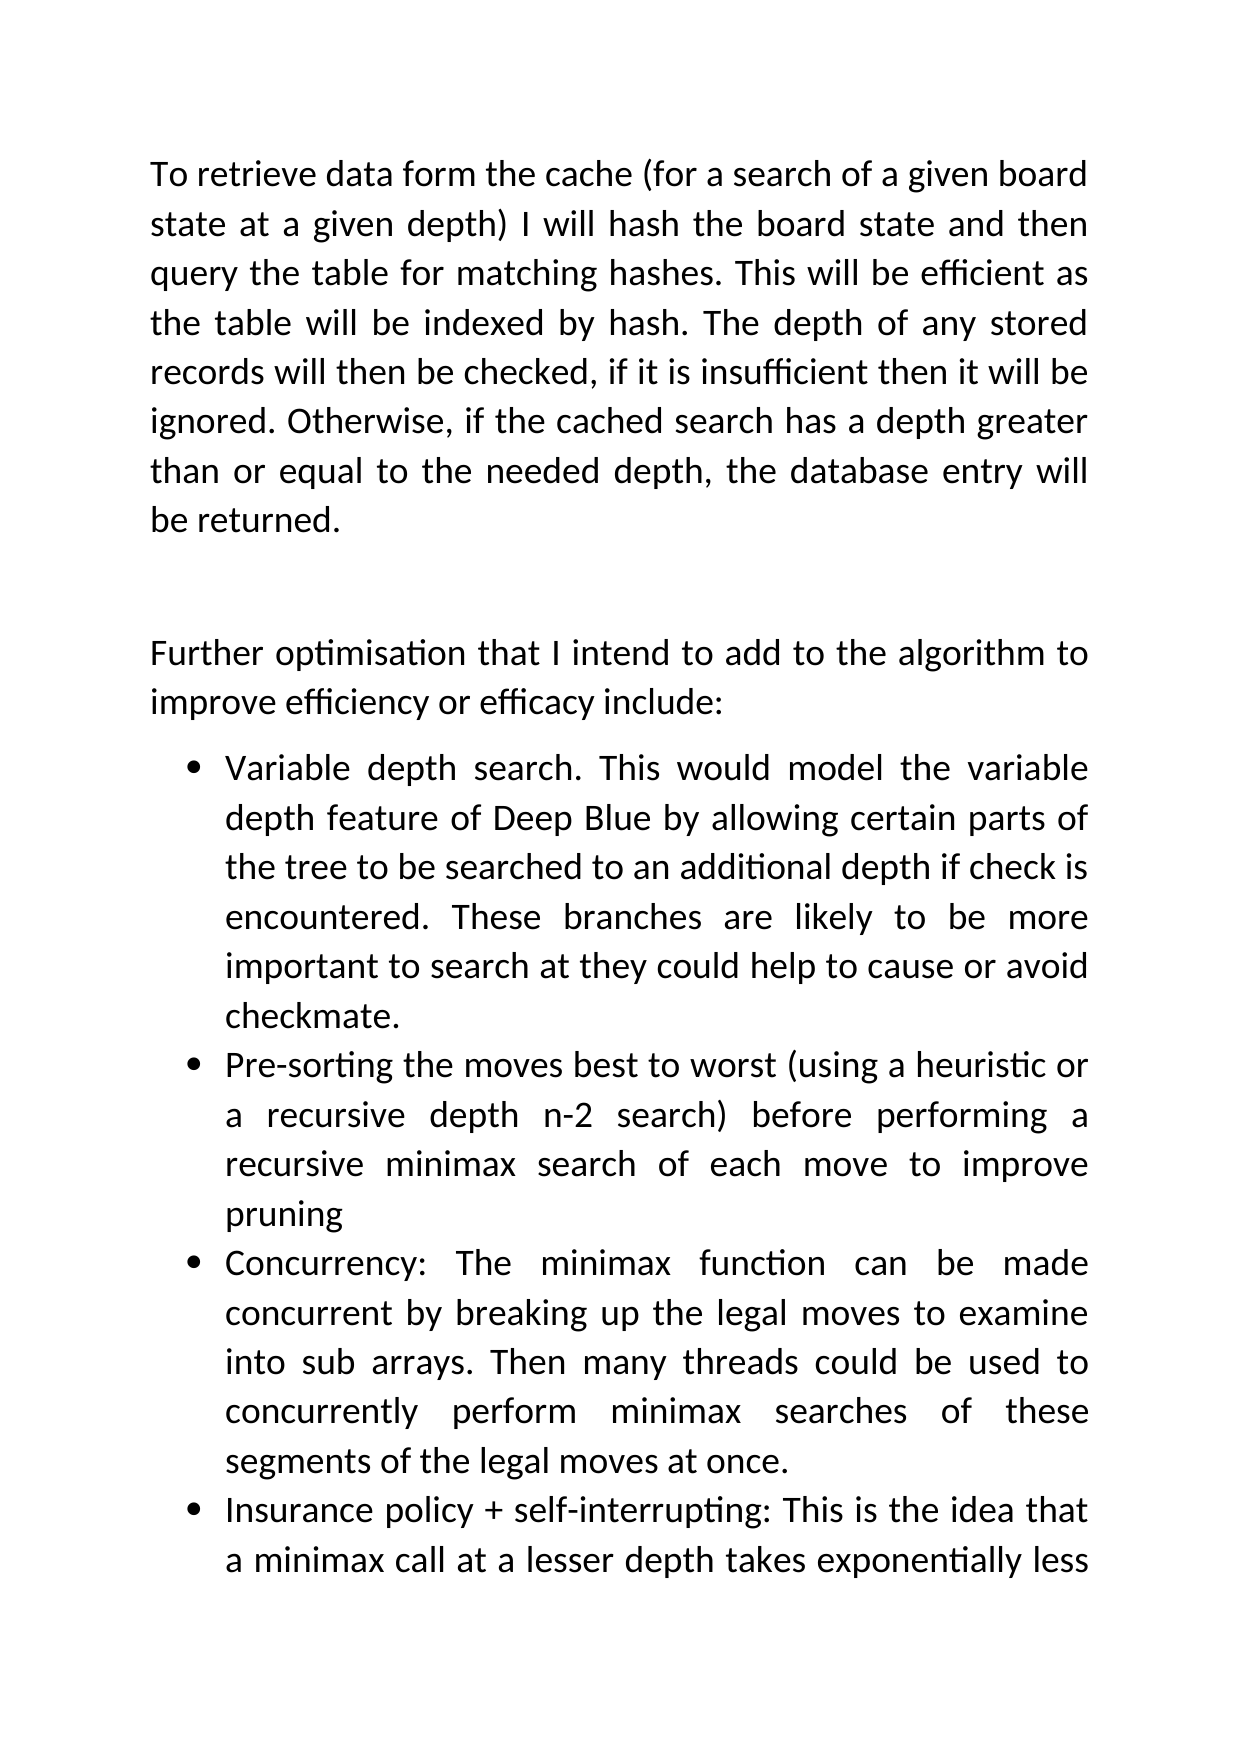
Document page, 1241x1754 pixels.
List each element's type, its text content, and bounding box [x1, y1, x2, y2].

list Variable depth search. This would model the variable depth feature of Deep Blue by allowing certain parts of the tree to be searched to an additional depth if check is encountered. These branches are likely to be more important to search at they could help to cause or avoid checkmate. [187, 744, 1090, 1037]
list Pre-sorting the moves best to worst (using a heuristic or a recursive depth n-2 search) before performing a recursive minimax search of each move to improve pruning [187, 1041, 1090, 1235]
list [187, 1486, 1090, 1582]
text To retrieve data form the cache (for a search of a given board state at a given depth) I will hash the board state and then query the table for matching hashes. This will be efficient as the table will be indexed by hash. The depth of any stored records will then be checked, if it is insufficient then it will be ignored. Otherwise, if the cached search has a depth greater than or equal to the needed depth, the database entry will be returned. [150, 150, 1090, 542]
list Concurrency: The minimax function can be made concurrent by breaking up the legal moves to examine into sub arrays. Then many threads could be used to concurrently perform minimax searches of these segments of the legal moves at once. [187, 1239, 1090, 1483]
text Further optimisation that I intend to add to the algorithm to improve efficiency or efficacy include: [150, 629, 1090, 724]
